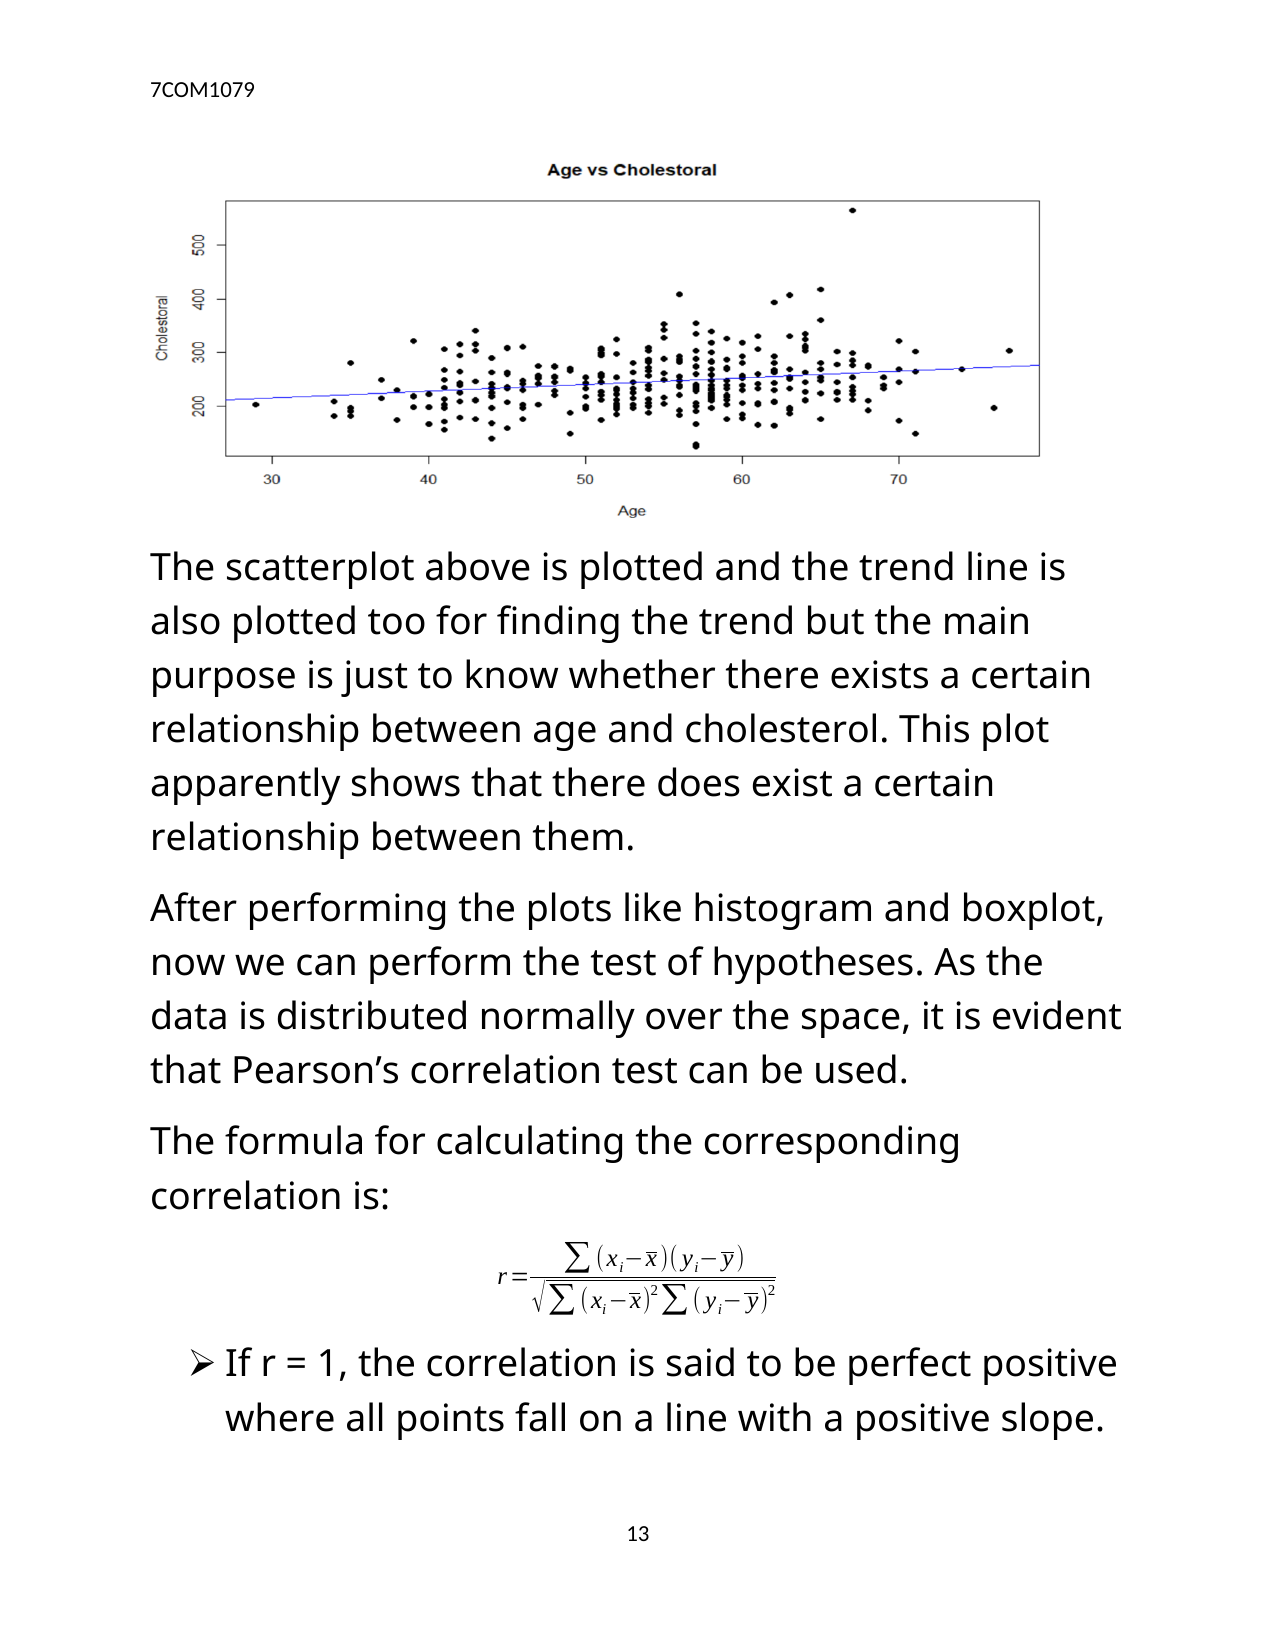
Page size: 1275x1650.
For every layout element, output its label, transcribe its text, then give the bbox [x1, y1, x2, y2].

text After performing the plots like histogram and boxplot, now we can perform the test of hypotheses. As the data is distributed normally over the space, it is evident that Pearson’s correlation test can be used. [150, 881, 1125, 1094]
text The formula for calculating the corresponding correlation is: [150, 1114, 1125, 1220]
text The scatterplot above is plotted and the trend line is also plotted too for finding the trend but the main purpose is just to know whether there exists a certain relationship between age and cholesterol. This plot apparently shows that there does exist a certain relationship between them. [150, 540, 1125, 861]
list If r = 1, the correlation is said to be perfect positive where all points fall on a line with a positive slope. [187, 1336, 1125, 1442]
picture [150, 150, 1054, 522]
